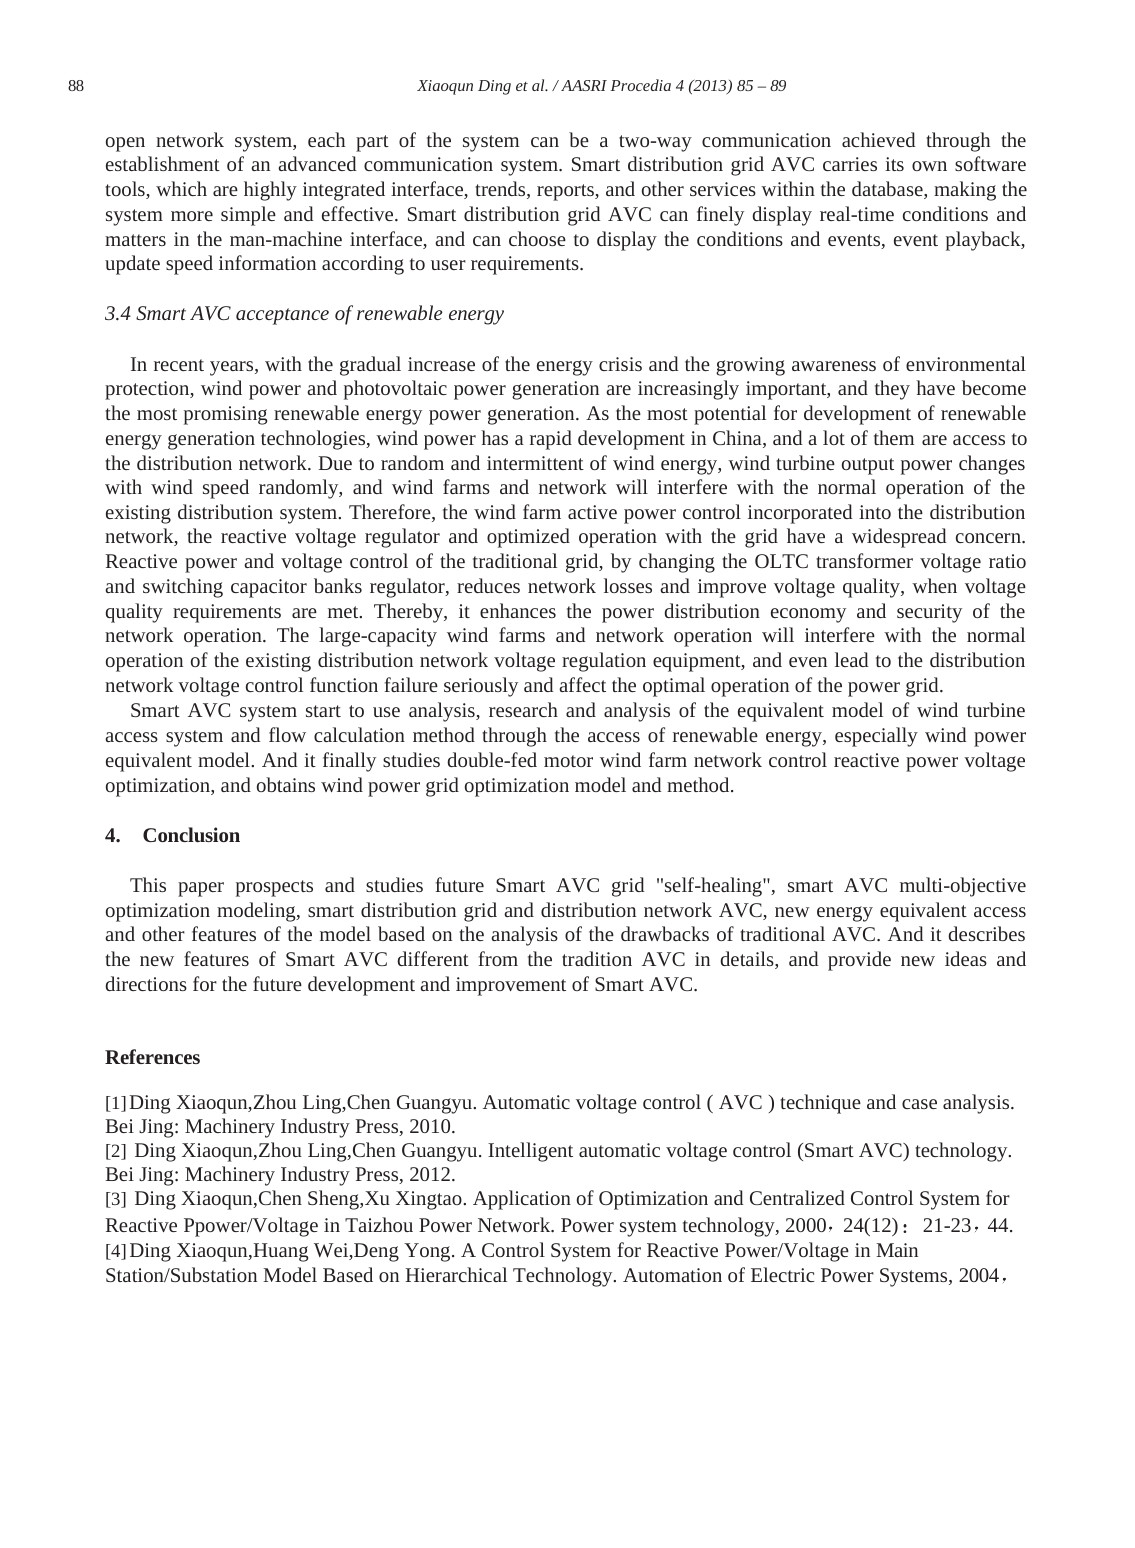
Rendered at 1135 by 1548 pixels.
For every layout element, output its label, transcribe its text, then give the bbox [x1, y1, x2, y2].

text Smart AVC system start to use analysis, research and analysis of the equivalent model of wind turbine access system and flow calculation method through the access of renewable energy, especially wind power equivalent model. And it finally studies double-fed motor wind farm network control reactive power voltage optimization, and obtains wind power grid optimization model and method. [105, 698, 1028, 797]
list Ding Xiaoqun,Zhou Ling,Chen Guangyu. Intelligent automatic voltage control (Smart AVC) technology. Bei Jing: Machinery Industry Press, 2012. [105, 1138, 1013, 1186]
text This paper prospects and studies future Smart AVC grid "self-healing", smart AVC multi-objective optimization modeling, smart distribution grid and distribution network AVC, new energy equivalent access and other features of the model based on the analysis of the drawbacks of traditional AVC. And it describes the new features of Smart AVC different from the tradition AVC in details, and provide new ideas and directions for the future development and improvement of Smart AVC. [105, 873, 1027, 996]
text In recent years, with the gradual increase of the energy crisis and the growing awareness of environmental protection, wind power and photovoltaic power generation are increasingly important, and they have become the most promising renewable energy power generation. As the most potential for development of renewable energy generation technologies, wind power has a rapid development in China, and a lot of them are access to the distribution network. Due to random and intermittent of wind energy, wind turbine output power changes with wind speed randomly, and wind farms and network will interfere with the normal operation of the existing distribution system. Therefore, the wind farm active power control incorporated into the distribution network, the reactive voltage regulator and optimized operation with the grid have a widespread concern. Reactive power and voltage control of the traditional grid, by changing the OLTC transformer voltage ratio and switching capacitor banks regulator, reduces network losses and improve voltage quality, when voltage quality requirements are met. Thereby, it enhances the power distribution economy and security of the network operation. The large-capacity wind farms and network operation will interfere with the normal operation of the existing distribution network voltage regulation equipment, and even lead to the distribution network voltage control function failure seriously and affect the optimal operation of the power grid. [105, 352, 1028, 697]
list Smart AVC acceptance of renewable energy [105, 301, 1078, 325]
list Ding Xiaoqun,Zhou Ling,Chen Guangyu. Automatic voltage control ( AVC ) technique and case analysis. Bei Jing: Machinery Industry Press, 2010. [105, 1090, 1016, 1138]
text Station/Substation Model Based on Hierarchical Technology. Automation of Electric Power Systems, 2004 [105, 1263, 1078, 1287]
subtitle Conclusion [105, 823, 1078, 847]
list Ding Xiaoqun,Huang Wei,Deng Yong. A Control System for Reactive Power/Voltage in Main [105, 1239, 1078, 1261]
text open network system, each part of the system can be a two-way communication achieved through the establishment of an advanced communication system. Smart distribution grid AVC carries its own software tools, which are highly integrated interface, trends, reports, and other services within the database, making the system more simple and effective. Smart distribution grid AVC can finely display real-time conditions and matters in the man-machine interface, and can choose to display the conditions and events, event playback, update speed information according to user requirements. [105, 128, 1028, 275]
list Ding Xiaoqun,Chen Sheng,Xu Xingtao. Application of Optimization and Centralized Control System for Reactive Ppower/Voltage in Taizhou Power Network. Power system technology, 2000 24(12) 21-23 44. [105, 1186, 1020, 1237]
subtitle References [105, 1045, 1078, 1069]
